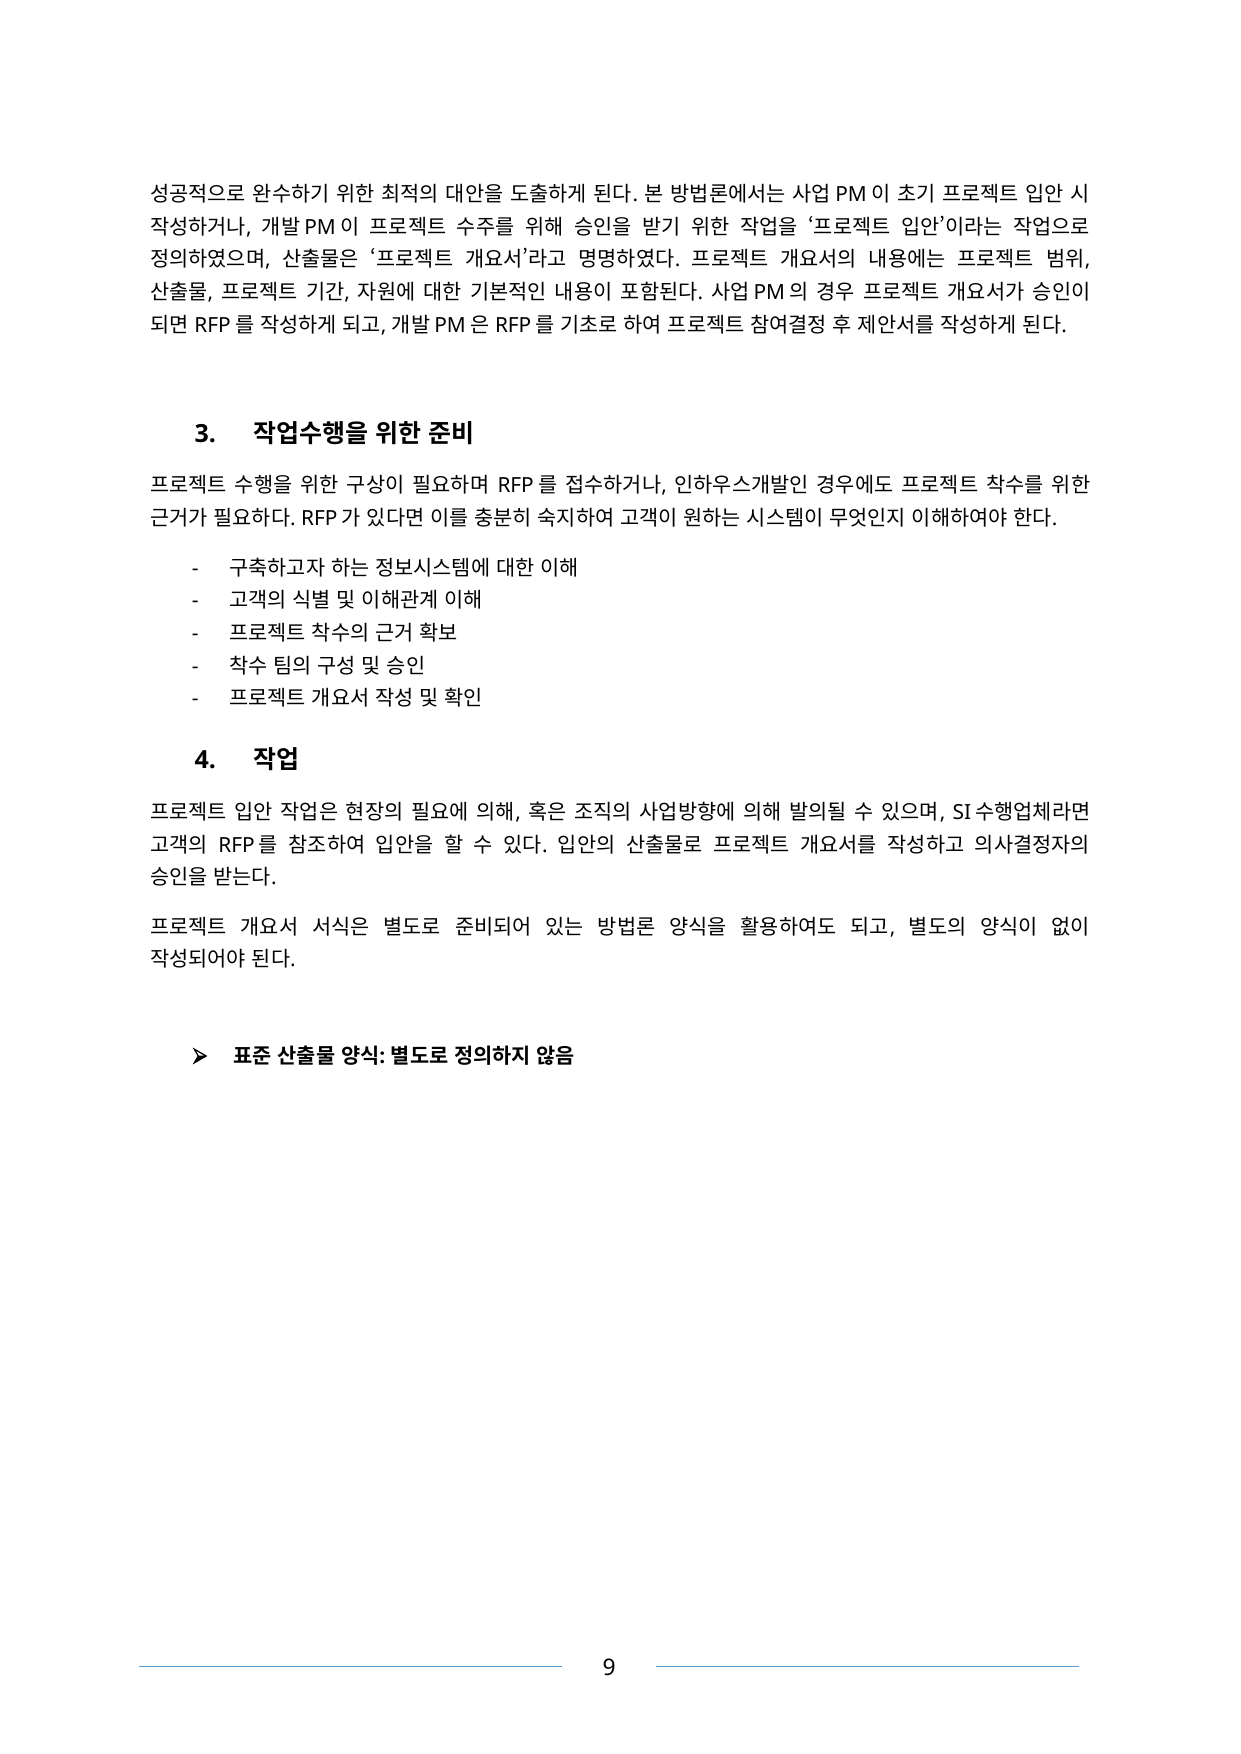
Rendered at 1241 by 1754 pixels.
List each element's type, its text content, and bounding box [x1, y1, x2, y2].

list 구축하고자 하는 정보시스템에 대한 이해 [192, 551, 1090, 581]
subtitle 작업 [194, 739, 1090, 776]
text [150, 177, 1090, 338]
subtitle 작업수행을 위한 준비 [194, 413, 1090, 449]
text 프로젝트 입안 작업은 현장의 필요에 의해, 혹은 조직의 사업방향에 의해 발의될 수 있으며, SI수행업체라면 고객의 RFP를 참조하여 입안을 할 수 있다. 입안의 산출물로 프로젝트 개요서를 작성하고 의사결정자의 승인을 받는다. [150, 795, 1090, 891]
list 고객의 식별 및 이해관계 이해 [192, 583, 1090, 614]
text 프로젝트 수행을 위한 구상이 필요하며 RFP를 접수하거나, 인하우스개발인 경우에도 프로젝트 착수를 위한 근거가 필요하다. RFP가 있다면 이를 충분히 숙지하여 고객이 원하는 시스템이 무엇인지 이해하여야 한다. [150, 469, 1090, 532]
list 프로젝트 착수의 근거 확보 [192, 616, 1090, 647]
list 표준 산출물 양식: 별도로 정의하지 않음 [192, 1039, 1090, 1069]
text 프로젝트 개요서 서식은 별도로 준비되어 있는 방법론 양식을 활용하여도 되고, 별도의 양식이 없이 작성되어야 된다. [150, 910, 1090, 973]
list 프로젝트 개요서 작성 및 확인 [192, 682, 1090, 712]
list 착수 팀의 구성 및 승인 [192, 649, 1090, 679]
